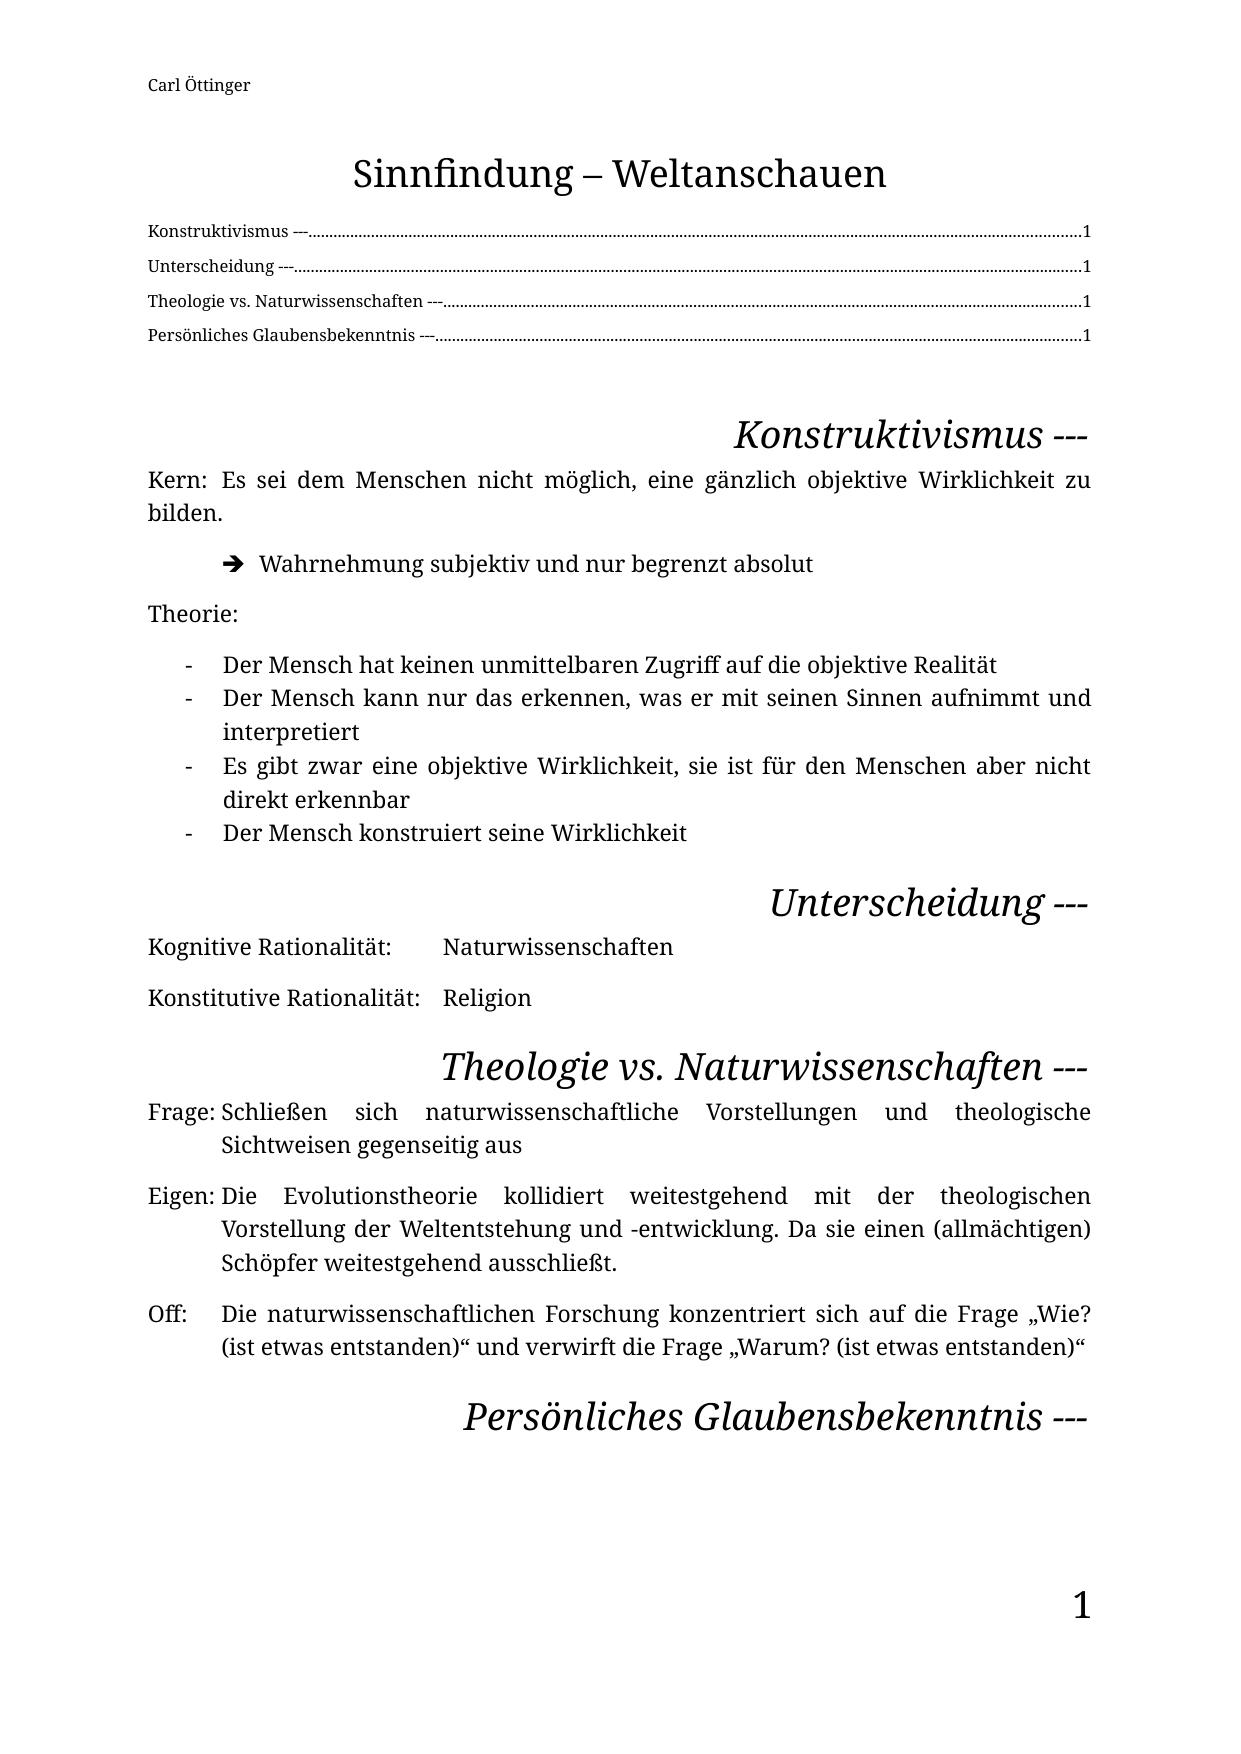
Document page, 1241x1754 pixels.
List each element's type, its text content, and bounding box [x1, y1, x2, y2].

text Unterscheidung --- 1 [148, 254, 1093, 277]
subtitle Theologie vs. Naturwissenschaften --- [148, 1040, 1093, 1091]
list Der Mensch kann nur das erkennen, was er mit seinen Sinnen aufnimmt und interpretiert [185, 682, 1093, 747]
list Es gibt zwar eine objektive Wirklichkeit, sie ist für den Menschen aber nicht direkt erkennbar [185, 750, 1093, 815]
subtitle Unterscheidung --- [148, 876, 1093, 927]
subtitle Persönliches Glaubensbekenntnis --- [148, 1390, 1093, 1441]
text Off: Die naturwissenschaftlichen Forschung konzentriert sich auf die Frage „Wie? (ist etwas entstanden)“ und verwirft die Frage „Warum? (ist etwas entstanden)“ [148, 1297, 1093, 1362]
text Sinnfindung – Weltanschauen [148, 148, 1093, 199]
text Persönliches Glaubensbekenntnis --- 1 [148, 324, 1093, 347]
text Kern: Es sei dem Menschen nicht möglich, eine gänzlich objektive Wirklichkeit zu bilden. [148, 463, 1093, 528]
list Der Mensch konstruiert seine Wirklichkeit [185, 817, 1093, 848]
text Konstruktivismus --- 1 [148, 219, 1093, 242]
text Frage: Schließen sich naturwissenschaftliche Vorstellungen und theologische Sichtweisen gegenseitig aus [148, 1095, 1093, 1160]
list Wahrnehmung subjektiv und nur begrenzt absolut [221, 548, 1093, 579]
text Konstitutive Rationalität: Religion [148, 982, 1093, 1013]
subtitle Konstruktivismus --- [148, 408, 1093, 459]
text Theorie: [148, 598, 1093, 629]
text Eigen: Die Evolutionstheorie kollidiert weitestgehend mit der theologischen Vorstellung der Weltentstehung und -entwicklung. Da sie einen (allmächtigen) Schöpfer weitestgehend ausschließt. [148, 1179, 1093, 1278]
text Theologie vs. Naturwissenschaften --- 1 [148, 289, 1093, 312]
text Kognitive Rationalität: Naturwissenschaften [148, 931, 1093, 962]
list Der Mensch hat keinen unmittelbaren Zugriff auf die objektive Realität [185, 648, 1093, 680]
